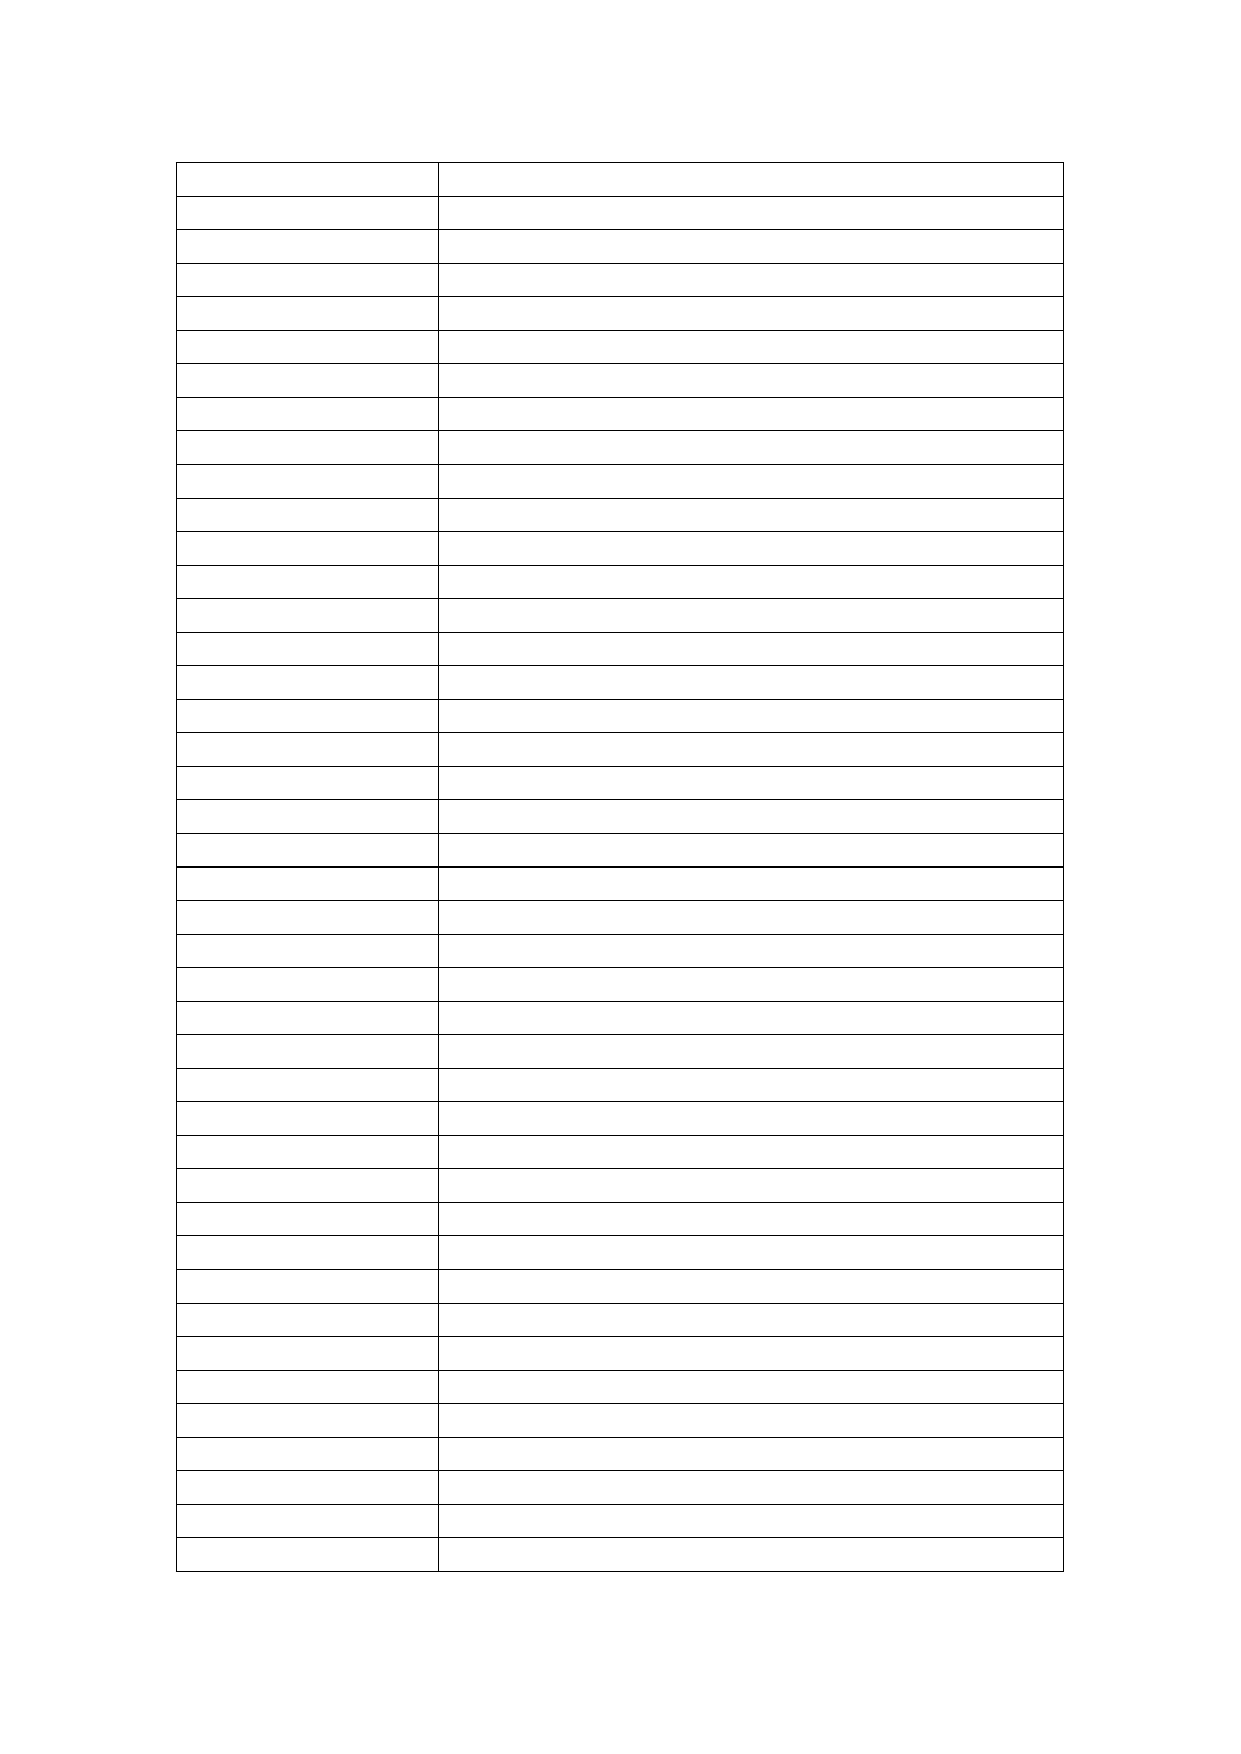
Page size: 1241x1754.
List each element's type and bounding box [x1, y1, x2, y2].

table_cell [177, 197, 438, 229]
table_cell [439, 1002, 1063, 1034]
table_cell [439, 230, 1063, 263]
table_cell [439, 364, 1063, 397]
table_cell [439, 264, 1063, 296]
table_cell [439, 566, 1063, 598]
table_cell [439, 935, 1063, 967]
table_cell [439, 599, 1063, 632]
table_cell [177, 599, 438, 632]
table_cell [439, 1236, 1063, 1269]
table_cell [439, 1069, 1063, 1101]
table_cell [439, 868, 1063, 900]
table_cell [177, 499, 438, 531]
table_cell [177, 1102, 438, 1135]
table_cell [177, 868, 438, 900]
table_cell [439, 1102, 1063, 1135]
table_cell [177, 901, 438, 933]
table_cell [177, 767, 438, 799]
table_cell [439, 532, 1063, 564]
table_cell [439, 1304, 1063, 1336]
table_cell [439, 1136, 1063, 1168]
table_cell [439, 499, 1063, 531]
table_cell [177, 532, 438, 564]
table_cell [439, 1505, 1063, 1537]
table_cell [439, 163, 1063, 196]
table_cell [177, 733, 438, 766]
table_cell [177, 264, 438, 296]
table_cell [439, 1438, 1063, 1470]
table_cell [439, 767, 1063, 799]
table_cell [177, 700, 438, 732]
table_cell [177, 431, 438, 464]
table_cell [439, 1337, 1063, 1369]
table_cell [177, 1136, 438, 1168]
table_cell [439, 465, 1063, 497]
table_cell [177, 1304, 438, 1336]
table_cell [439, 1538, 1063, 1571]
table_cell [439, 968, 1063, 1001]
table_cell [439, 197, 1063, 229]
table_cell [177, 1337, 438, 1369]
table_cell [177, 834, 438, 866]
table_cell [439, 633, 1063, 665]
table_cell [439, 1270, 1063, 1302]
table_cell [439, 834, 1063, 866]
table_cell [177, 364, 438, 397]
table_cell [177, 1438, 438, 1470]
table_cell [439, 431, 1063, 464]
table_cell [439, 1203, 1063, 1235]
table_cell [177, 1471, 438, 1504]
table_cell [177, 163, 438, 196]
table_cell [439, 331, 1063, 363]
table_cell [439, 901, 1063, 933]
table_cell [177, 1505, 438, 1537]
table_cell [177, 1035, 438, 1068]
table_cell [177, 465, 438, 497]
table_cell [439, 666, 1063, 699]
table_cell [177, 935, 438, 967]
table_cell [439, 733, 1063, 766]
table_cell [177, 1069, 438, 1101]
table_cell [439, 297, 1063, 330]
table_cell [439, 1371, 1063, 1403]
table_cell [177, 566, 438, 598]
table_cell [177, 666, 438, 699]
table_cell [177, 1371, 438, 1403]
table_cell [177, 1270, 438, 1302]
table_cell [439, 1404, 1063, 1437]
table_cell [177, 968, 438, 1001]
table_cell [439, 700, 1063, 732]
table_cell [177, 331, 438, 363]
table_cell [439, 1169, 1063, 1202]
table_cell [177, 633, 438, 665]
table_cell [177, 800, 438, 833]
table_cell [177, 1169, 438, 1202]
table_cell [177, 297, 438, 330]
table_cell [439, 398, 1063, 430]
table_cell [177, 230, 438, 263]
table_cell [177, 1002, 438, 1034]
table_cell [177, 1538, 438, 1571]
table_cell [177, 1404, 438, 1437]
table_cell [439, 800, 1063, 833]
table_cell [439, 1035, 1063, 1068]
table_cell [177, 1236, 438, 1269]
table_cell [177, 398, 438, 430]
table_cell [177, 1203, 438, 1235]
table_cell [439, 1471, 1063, 1504]
